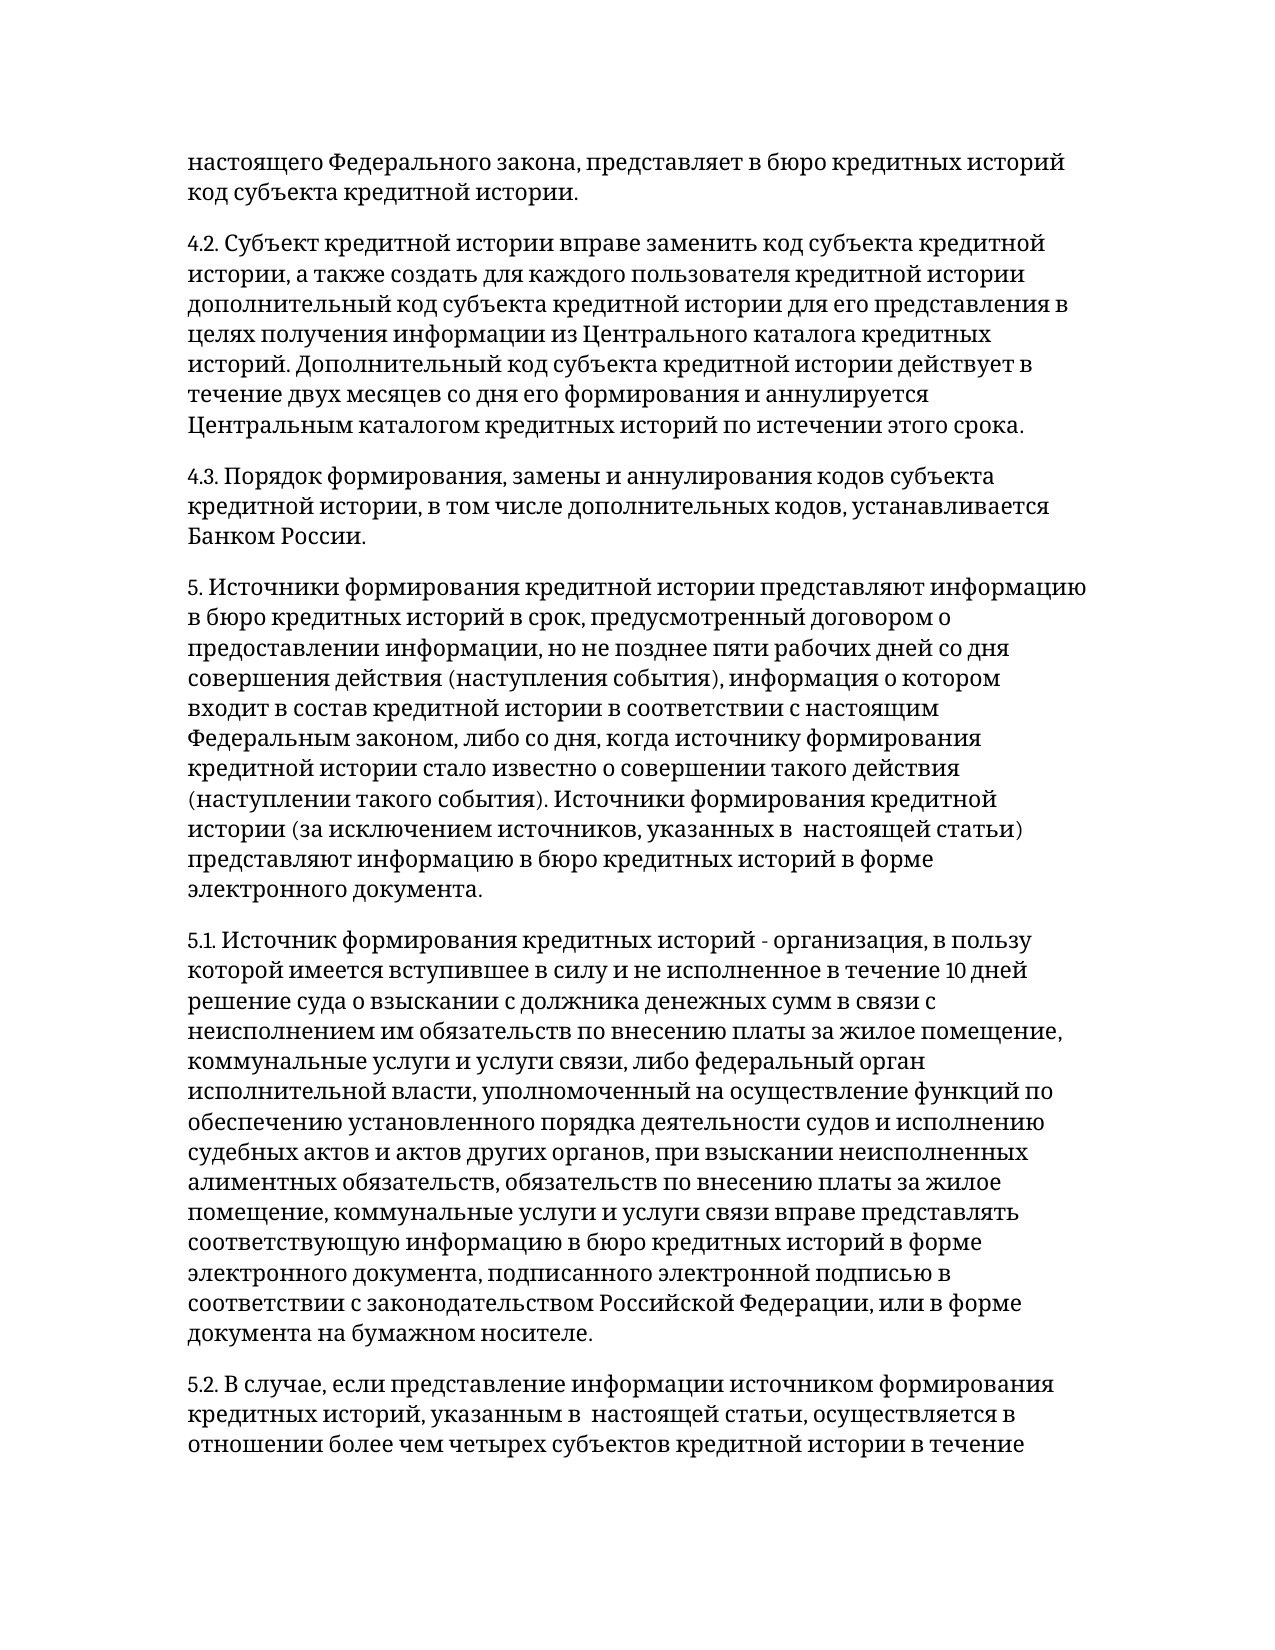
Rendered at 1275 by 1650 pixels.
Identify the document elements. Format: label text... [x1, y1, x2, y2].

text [187, 1372, 1087, 1459]
text 5.1. Источник формирования кредитных историй - организация, в пользу которой имеется вступившее в силу и не исполненное в течение 10 дней решение суда о взыскании с должника денежных сумм в связи с неисполнением им обязательств по внесению платы за жилое помещение, коммунальные услуги и услуги связи, либо федеральный орган исполнительной власти, уполномоченный на осуществление функций по обеспечению установленного порядка деятельности судов и исполнению судебных актов и актов других органов, при взыскании неисполненных алиментных обязательств, обязательств по внесению платы за жилое помещение, коммунальные услуги и услуги связи вправе представлять соответствующую информацию в бюро кредитных историй в форме электронного документа, подписанного электронной подписью в соответствии с законодательством Российской Федерации, или в форме документа на бумажном носителе. [187, 928, 1087, 1347]
text 4.2. Субъект кредитной истории вправе заменить код субъекта кредитной истории, а также создать для каждого пользователя кредитной истории дополнительный код субъекта кредитной истории для его представления в целях получения информации из Центрального каталога кредитных историй. Дополнительный код субъекта кредитной истории действует в течение двух месяцев со дня его формирования и аннулируется Центральным каталогом кредитных историй по истечении этого срока. [187, 231, 1087, 439]
text 5. Источники формирования кредитной истории представляют информацию в бюро кредитных историй в срок, предусмотренный договором о предоставлении информации, но не позднее пяти рабочих дней со дня совершения действия (наступления события), информация о котором входит в состав кредитной истории в соответствии с настоящим Федеральным законом, либо со дня, когда источнику формирования кредитной истории стало известно о совершении такого действия (наступлении такого события). Источники формирования кредитной истории (за исключением источников, указанных в настоящей статьи) представляют информацию в бюро кредитных историй в форме электронного документа. [187, 575, 1087, 903]
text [187, 150, 1087, 207]
text 4.3. Порядок формирования, замены и аннулирования кодов субъекта кредитной истории, в том числе дополнительных кодов, устанавливается Банком России. [187, 463, 1087, 550]
